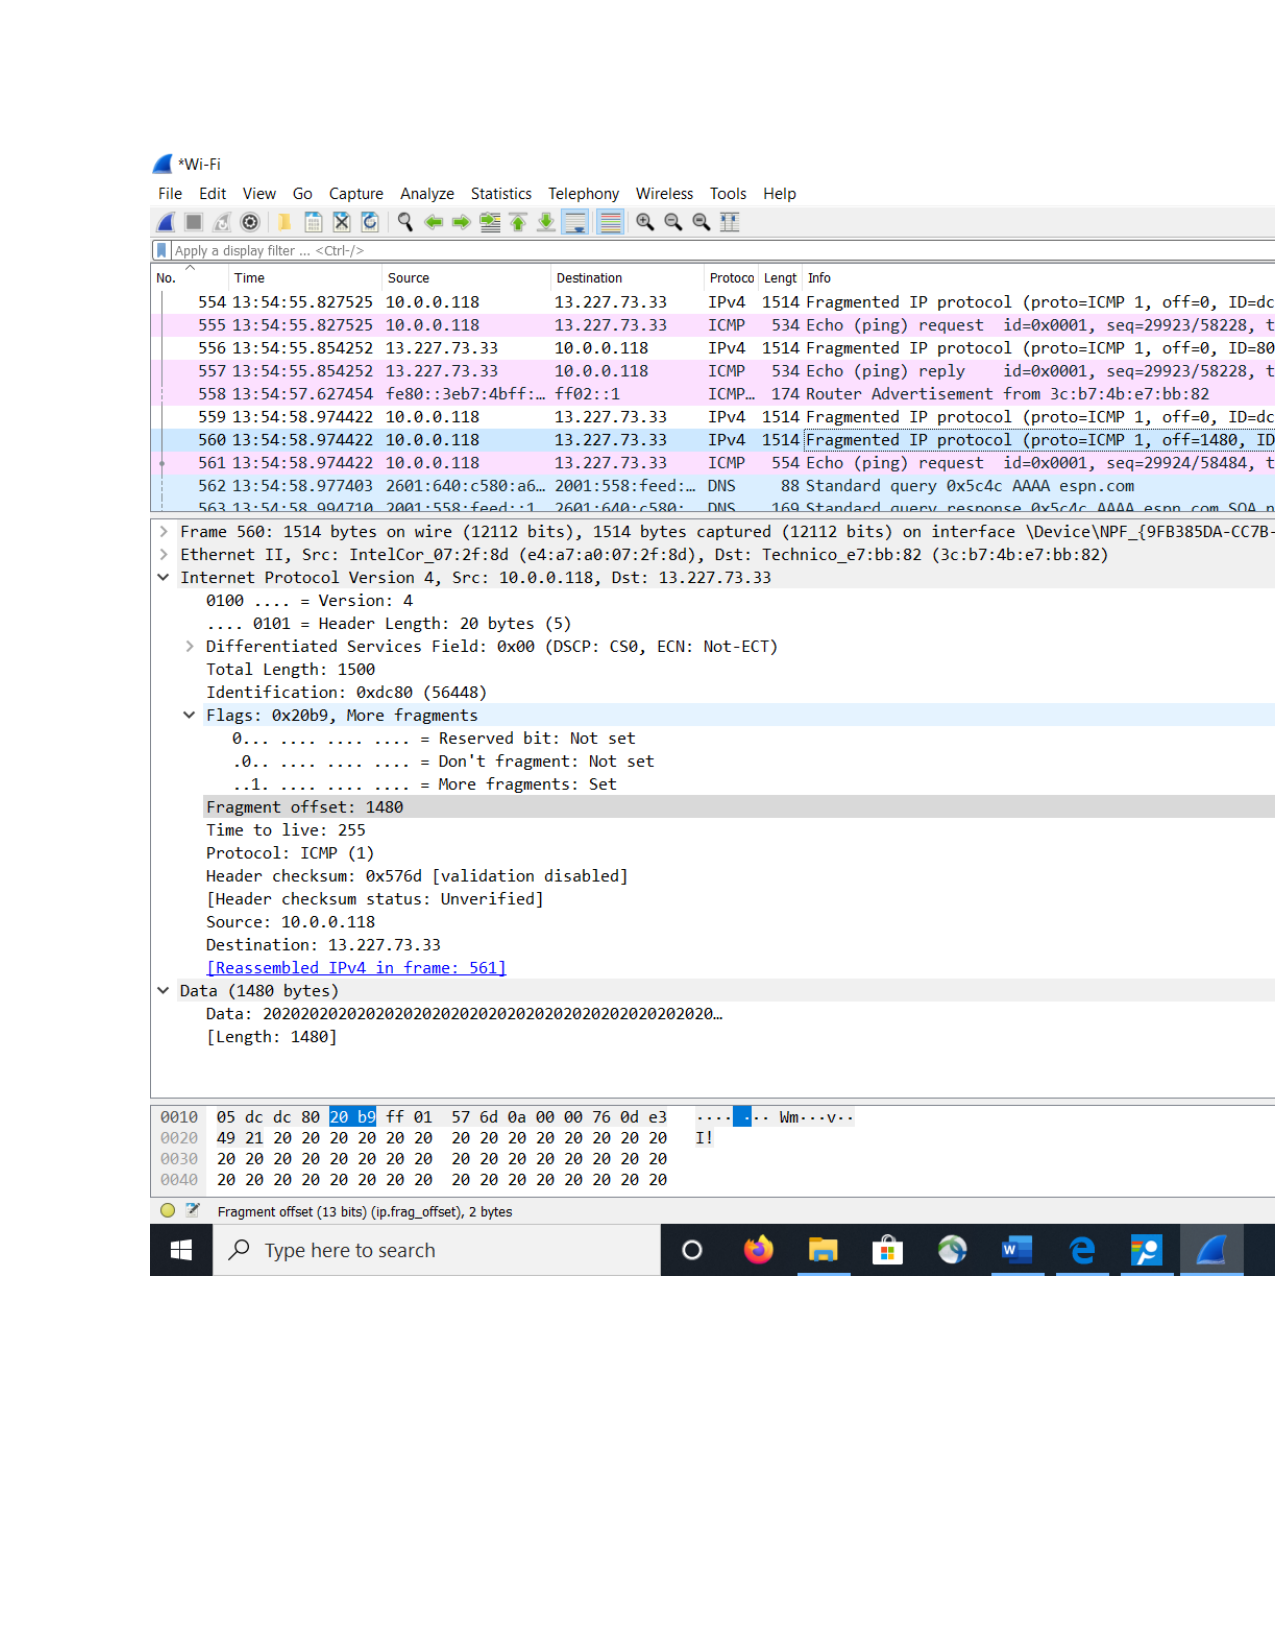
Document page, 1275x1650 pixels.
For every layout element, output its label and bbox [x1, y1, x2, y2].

picture [150, 150, 1275, 1276]
